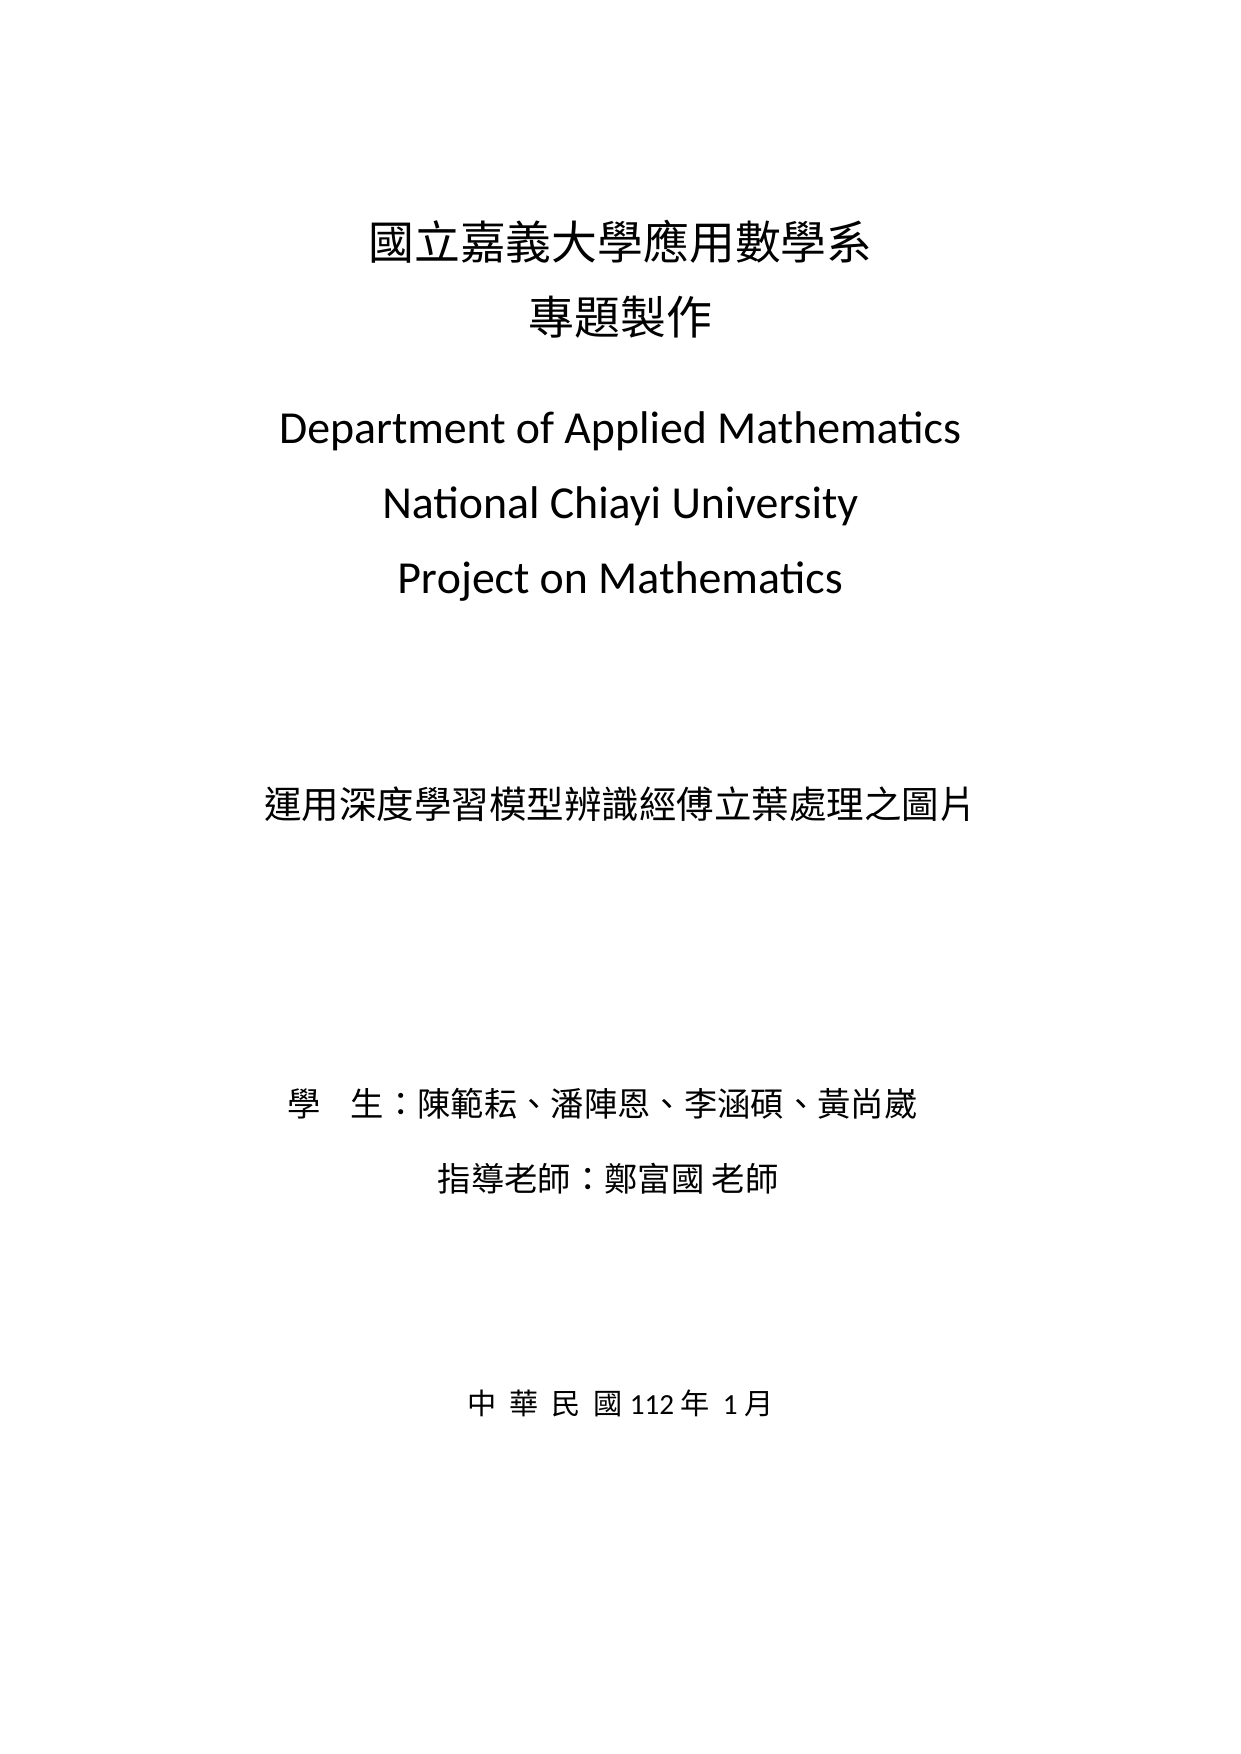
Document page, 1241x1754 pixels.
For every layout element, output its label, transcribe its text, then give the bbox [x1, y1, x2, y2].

text 運用深度學習模型辨識經傅立葉處理之圖片 [187, 764, 1053, 839]
text 學 生：陳範耘、潘陣恩、李涵碩、黃尚崴 [237, 1064, 1053, 1139]
text 指導老師：鄭富國 老師 [387, 1139, 1053, 1214]
text Department of Applied Mathematics [187, 389, 1053, 464]
text 國立嘉義大學應用數學系 [187, 202, 1053, 277]
text Project on Mathematics [187, 539, 1053, 614]
text 專題製作 [187, 277, 1053, 352]
text 中 華 民 國 112 年 1 月 [187, 1364, 1053, 1439]
text National Chiayi University [187, 464, 1053, 539]
